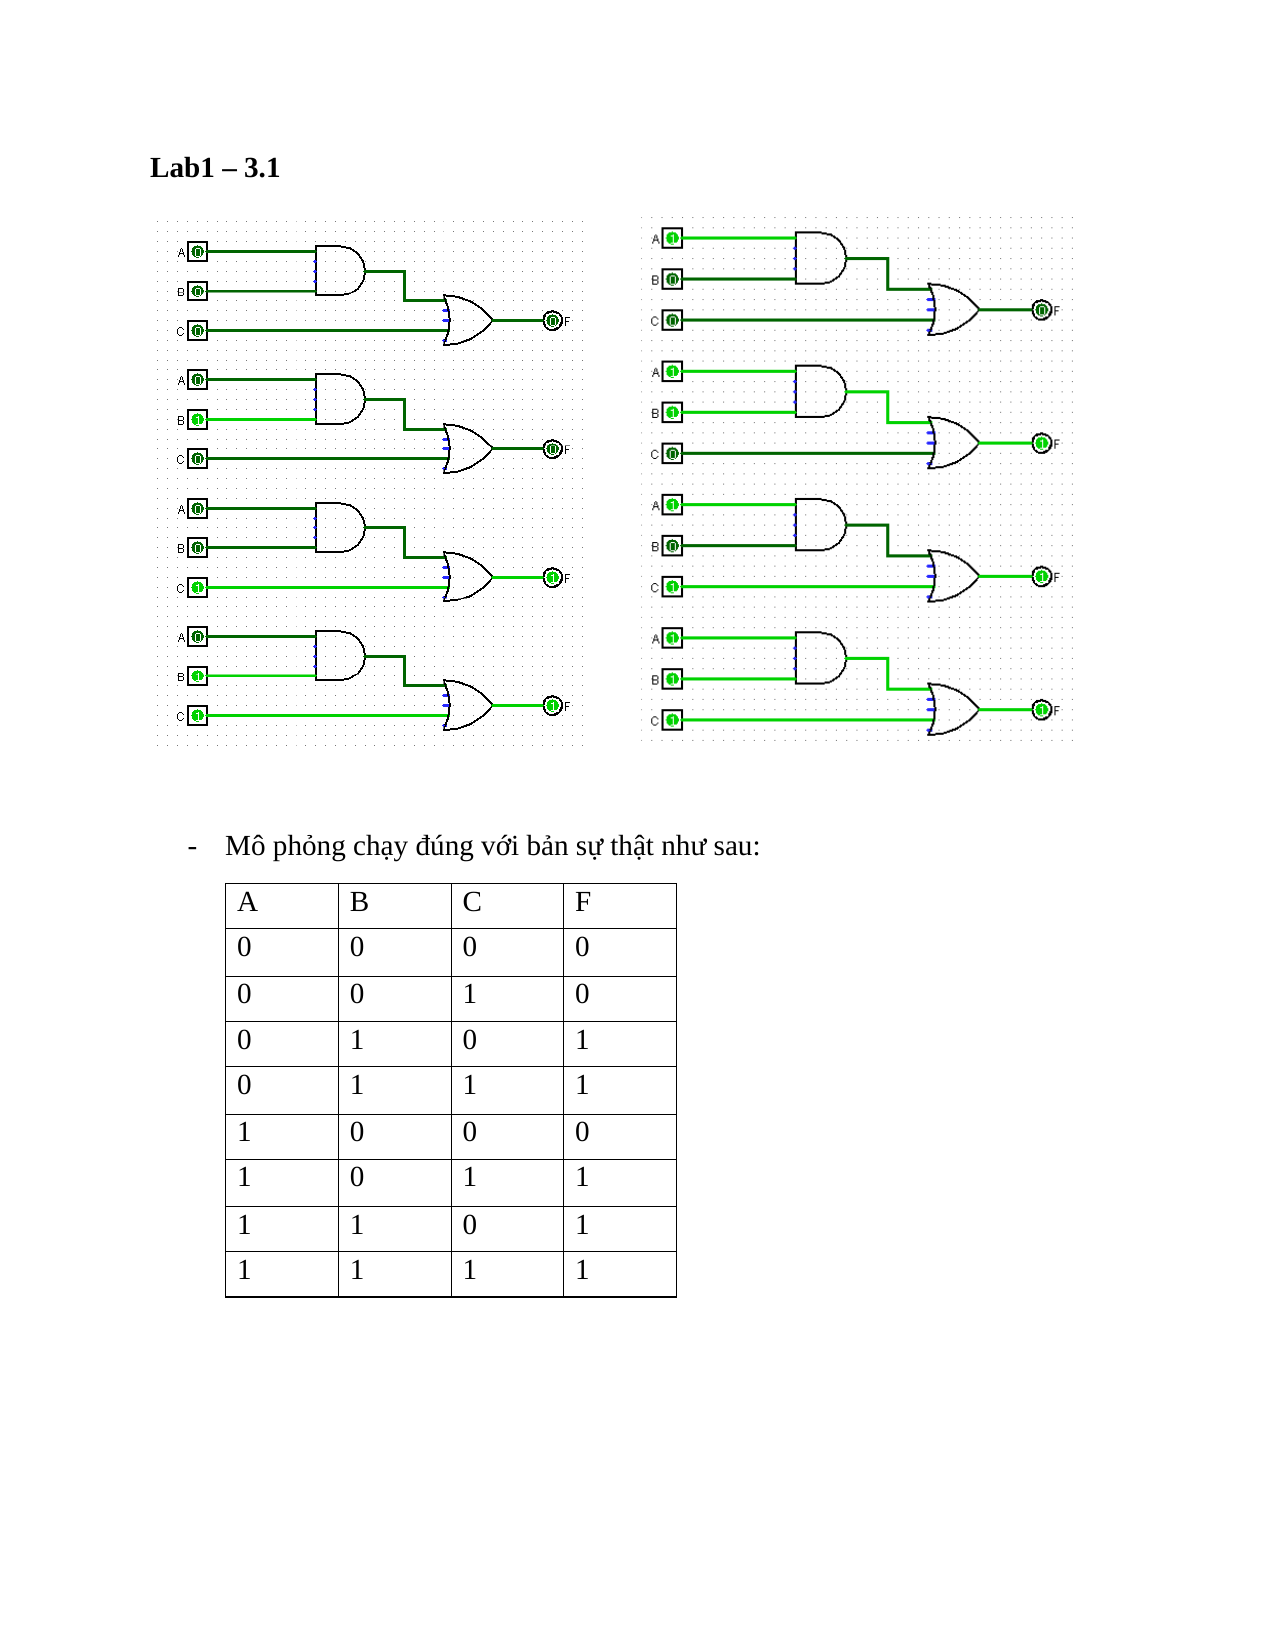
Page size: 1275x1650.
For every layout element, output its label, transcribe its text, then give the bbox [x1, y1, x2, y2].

table_cell 0 [226, 929, 338, 976]
table_cell 1 [564, 1252, 676, 1296]
table_cell 1 [226, 1252, 338, 1296]
table_cell 1 [564, 1067, 676, 1113]
table_cell 0 [564, 977, 676, 1021]
table_cell 0 [226, 977, 338, 1021]
table_cell 1 [452, 1160, 563, 1206]
list Mô phỏng chạy đúng với bản sự thật như sau: [187, 828, 1125, 861]
table_cell 0 [564, 1115, 676, 1158]
table_cell 1 [226, 1115, 338, 1158]
table_cell 1 [226, 1207, 338, 1251]
text Lab1 – 3.1 [150, 150, 1125, 183]
table_cell 1 [339, 1022, 451, 1066]
table_cell 1 [339, 1207, 451, 1251]
table_cell 1 [452, 1252, 563, 1296]
table_cell 0 [339, 929, 451, 976]
table_cell 0 [339, 1160, 451, 1206]
table_cell 0 [226, 1022, 338, 1066]
table_cell 0 [339, 977, 451, 1021]
table_cell 1 [564, 1022, 676, 1066]
table_cell 1 [564, 1207, 676, 1251]
table_header A [226, 884, 338, 928]
table_cell 1 [339, 1252, 451, 1296]
table_header F [564, 884, 676, 928]
table_cell 1 [452, 977, 563, 1021]
table_cell 0 [226, 1067, 338, 1113]
table_cell 0 [339, 1115, 451, 1158]
picture [150, 216, 590, 751]
table_cell 0 [452, 1022, 563, 1066]
table_cell 1 [226, 1160, 338, 1206]
table_cell 0 [452, 929, 563, 976]
table_cell 1 [564, 1160, 676, 1206]
table_cell 1 [339, 1067, 451, 1113]
picture [641, 216, 1075, 742]
table_header B [339, 884, 451, 928]
table_cell 0 [564, 929, 676, 976]
table_cell 0 [452, 1207, 563, 1251]
table_cell 0 [452, 1115, 563, 1158]
table_header C [452, 884, 563, 928]
table_cell 1 [452, 1067, 563, 1113]
